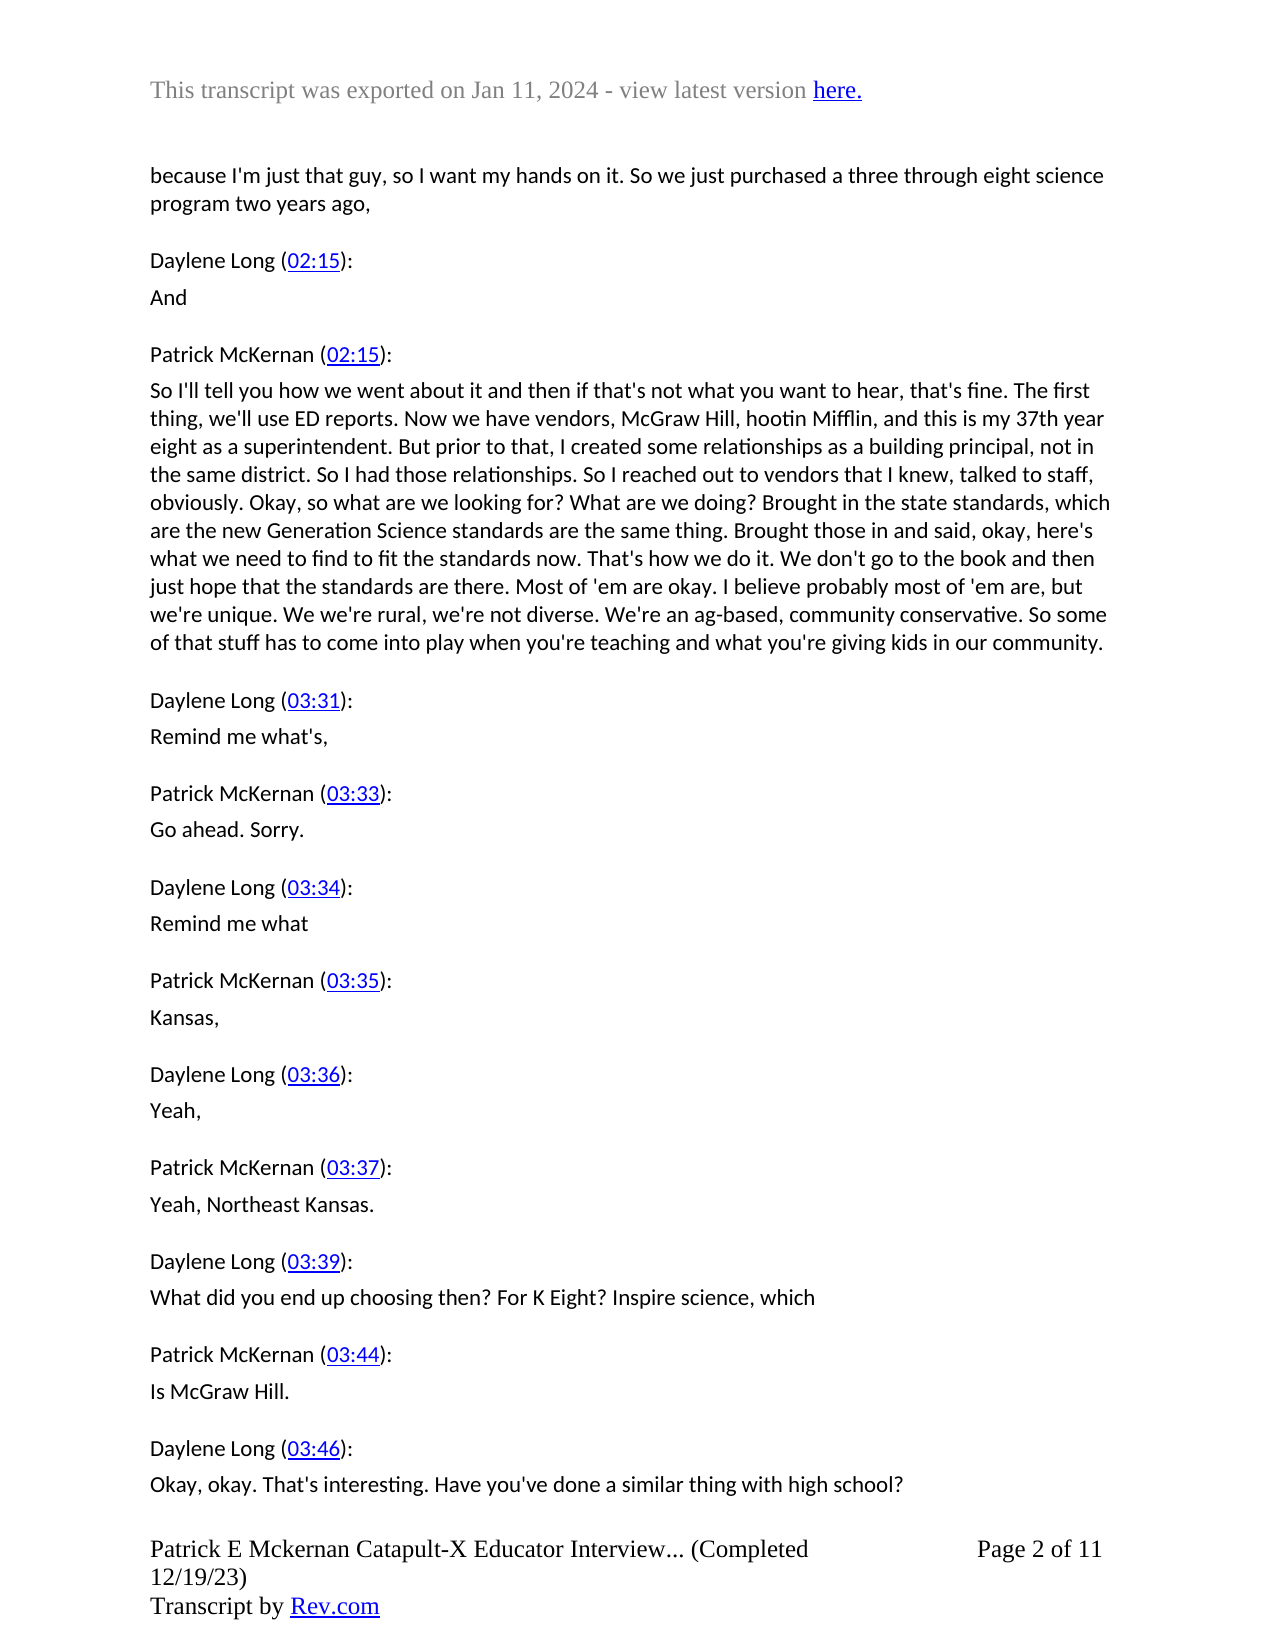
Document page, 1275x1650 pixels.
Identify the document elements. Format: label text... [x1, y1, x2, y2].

text Daylene Long (02:15): [150, 246, 1125, 274]
text Daylene Long (03:31): [150, 686, 1125, 714]
text So I'll tell you how we went about it and then if that's not what you want to hear, that's fine. The first thing, we'll use ED reports. Now we have vendors, McGraw Hill, hootin Mifflin, and this is my 37th year eight as a superintendent. But prior to that, I created some relationships as a building principal, not in the same district. So I had those relationships. So I reached out to vendors that I knew, talked to staff, obviously. Okay, so what are we looking for? What are we doing? Brought in the state standards, which are the new Generation Science standards are the same thing. Brought those in and said, okay, here's what we need to find to fit the standards now. That's how we do it. We don't go to the book and then just hope that the standards are there. Most of 'em are okay. I believe probably most of 'em are, but we're unique. We we're rural, we're not diverse. We're an ag-based, community conservative. So some of that stuff has to come into play when you're teaching and what you're giving kids in our community. [150, 376, 1125, 657]
text Daylene Long (03:36): [150, 1060, 1125, 1088]
text Daylene Long (03:46): [150, 1434, 1125, 1462]
text Daylene Long (03:34): [150, 873, 1125, 901]
text What did you end up choosing then? For K Eight? Inspire science, which [150, 1283, 1125, 1311]
text Patrick McKernan (03:33): [150, 779, 1125, 807]
text Is McGraw Hill. [150, 1377, 1125, 1405]
text And [150, 283, 1125, 311]
text Daylene Long (03:39): [150, 1247, 1125, 1275]
text Kansas, [150, 1003, 1125, 1031]
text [150, 161, 1125, 217]
text Patrick McKernan (03:37): [150, 1153, 1125, 1181]
text Yeah, Northeast Kansas. [150, 1190, 1125, 1218]
text Okay, okay. That's interesting. Have you've done a similar thing with high school? [150, 1470, 1125, 1498]
text Remind me what [150, 909, 1125, 937]
text Patrick McKernan (02:15): [150, 340, 1125, 368]
text Remind me what's, [150, 722, 1125, 750]
text Patrick McKernan (03:44): [150, 1341, 1125, 1368]
text Go ahead. Sorry. [150, 816, 1125, 844]
text Yeah, [150, 1096, 1125, 1124]
text Patrick McKernan (03:35): [150, 966, 1125, 994]
